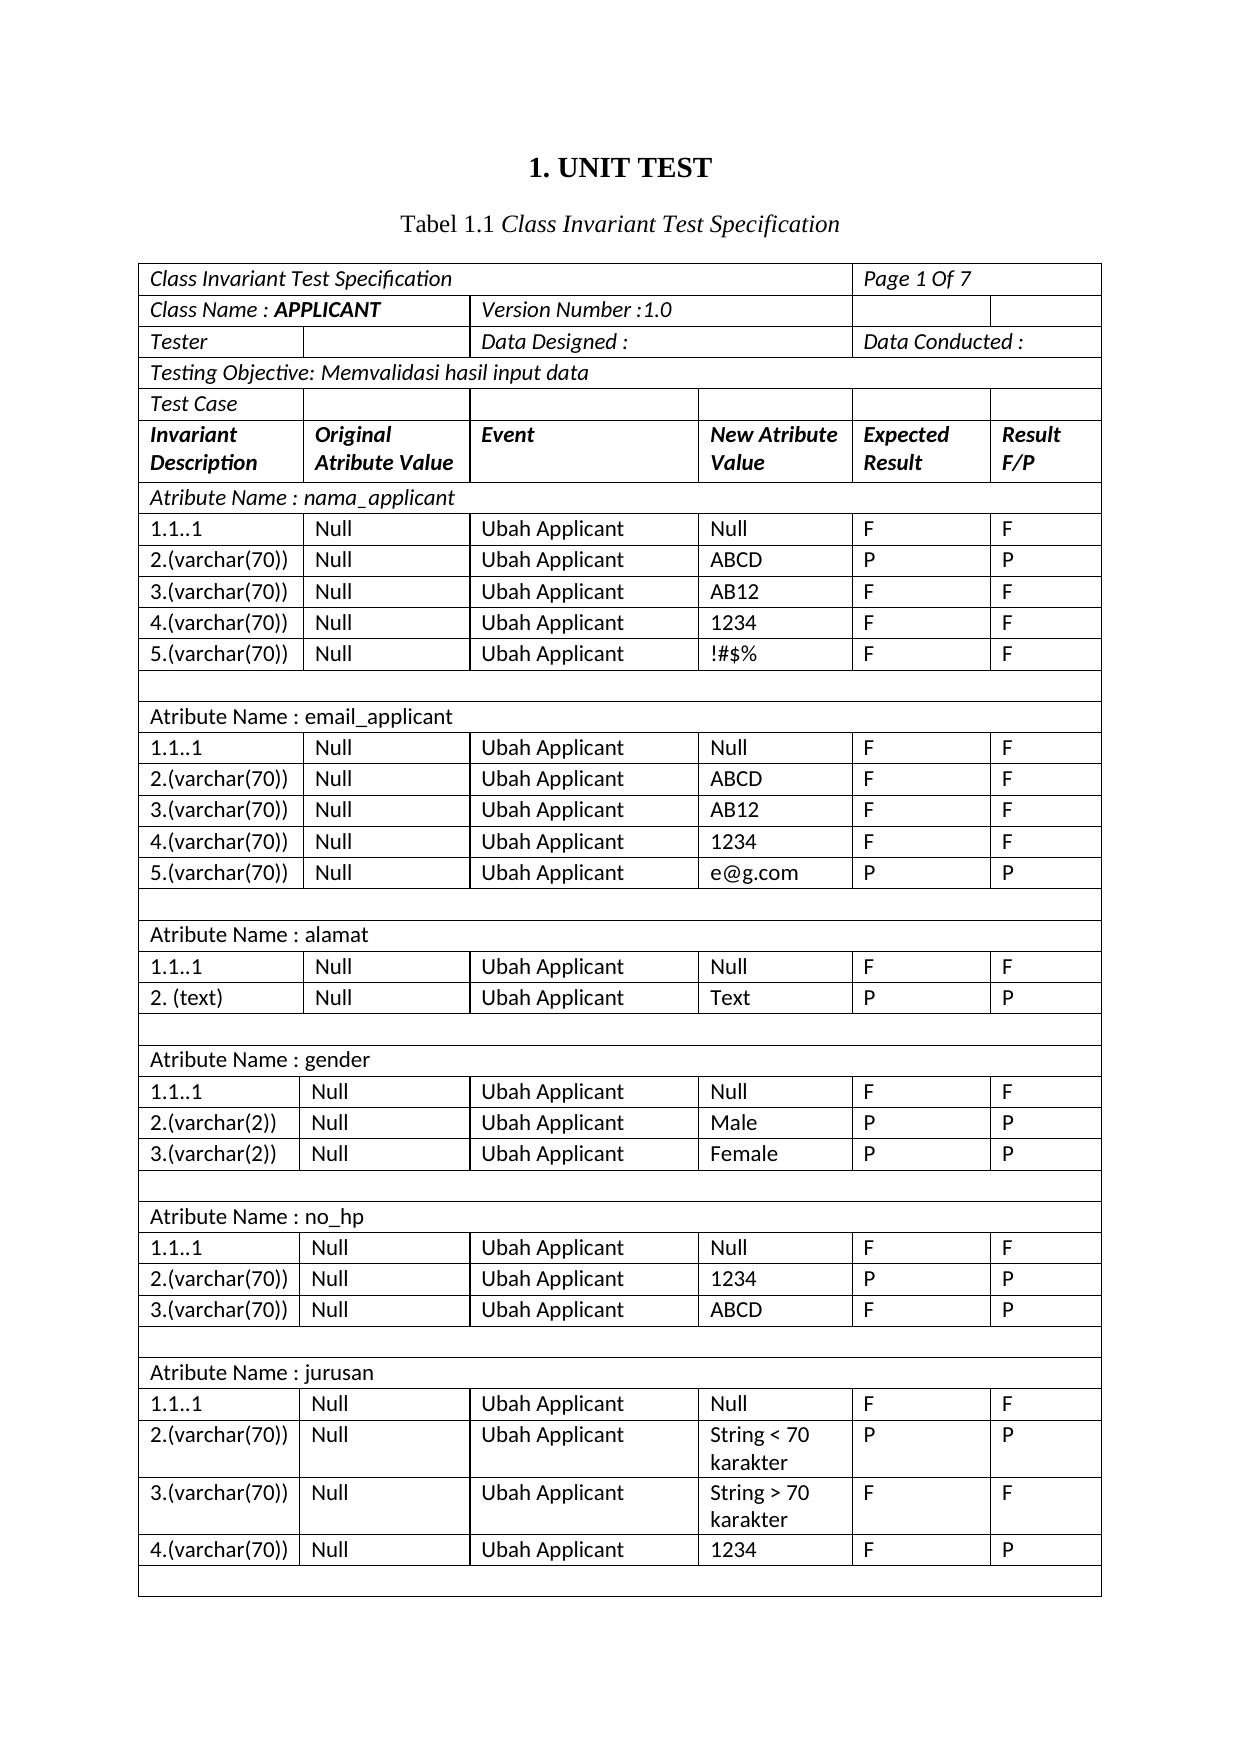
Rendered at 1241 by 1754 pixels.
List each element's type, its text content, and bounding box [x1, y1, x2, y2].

table_cell Ubah Applicant [471, 639, 698, 669]
table_cell F [991, 1478, 1101, 1534]
table_cell P [991, 1108, 1101, 1138]
table_cell New Atribute Value [699, 421, 852, 482]
table_cell 1.1..1 [139, 514, 303, 544]
table_cell 3.(varchar(70)) [139, 796, 303, 826]
table_cell P [853, 546, 990, 576]
table_cell Ubah Applicant [471, 1296, 698, 1326]
table_cell Null [304, 514, 469, 544]
table_cell Null [300, 1233, 469, 1263]
table_cell 2.(varchar(70)) [139, 764, 303, 794]
table_cell Null [304, 577, 469, 607]
table_cell F [991, 764, 1101, 794]
table_cell 2.(varchar(70)) [139, 1264, 299, 1294]
table_cell 3.(varchar(2)) [139, 1139, 299, 1169]
text 1. UNIT TEST [150, 150, 1090, 183]
table_cell [304, 327, 469, 357]
table_cell ABCD [699, 1296, 852, 1326]
table_cell P [853, 1421, 990, 1477]
table_cell Null [300, 1421, 469, 1477]
table_cell F [991, 1077, 1101, 1107]
table_cell Null [699, 1077, 852, 1107]
table_cell F [991, 577, 1101, 607]
table_cell [139, 1327, 1101, 1357]
table_cell AB12 [699, 577, 852, 607]
table_cell 1.1..1 [139, 1077, 299, 1107]
table_cell P [991, 1139, 1101, 1169]
table_cell 5.(varchar(70)) [139, 639, 303, 669]
table_cell P [991, 983, 1101, 1013]
table_cell Ubah Applicant [471, 858, 698, 888]
table_header Page 1 Of 7 [853, 264, 1101, 294]
table_cell Test Case [139, 389, 303, 419]
table_cell Ubah Applicant [471, 796, 698, 826]
table_cell P [853, 1264, 990, 1294]
table_cell Ubah Applicant [471, 952, 698, 982]
table_cell Ubah Applicant [471, 827, 698, 857]
table_cell ABCD [699, 546, 852, 576]
table_cell [304, 389, 469, 419]
table_cell F [853, 1478, 990, 1534]
table_cell F [853, 608, 990, 638]
table_cell Null [304, 858, 469, 888]
table_cell String < 70 karakter [699, 1421, 852, 1477]
table_cell Atribute Name : nama_applicant [139, 483, 1101, 513]
table_cell Null [699, 1233, 852, 1263]
table_cell Null [699, 952, 852, 982]
table_cell Testing Objective: Memvalidasi hasil input data [139, 358, 1101, 388]
table_cell F [991, 1389, 1101, 1419]
table_cell F [853, 952, 990, 982]
table_cell P [991, 1535, 1101, 1565]
table_cell F [991, 796, 1101, 826]
table_cell Atribute Name : jurusan [139, 1358, 1101, 1388]
table_cell 2.(varchar(2)) [139, 1108, 299, 1138]
table_cell Tester [139, 327, 303, 357]
table_cell Null [304, 796, 469, 826]
table_cell e@g.com [699, 858, 852, 888]
table_cell String > 70 karakter [699, 1478, 852, 1534]
table_cell Event [471, 421, 698, 482]
table_cell Ubah Applicant [471, 1108, 698, 1138]
table_cell P [853, 983, 990, 1013]
table_cell Null [304, 546, 469, 576]
table_cell Null [300, 1077, 469, 1107]
table_cell Class Name : APPLICANT [139, 296, 469, 326]
table_cell Ubah Applicant [471, 514, 698, 544]
table_cell 2. (text) [139, 983, 303, 1013]
table_cell [139, 1014, 1101, 1044]
table_cell Ubah Applicant [471, 1264, 698, 1294]
table_cell AB12 [699, 796, 852, 826]
table_cell 4.(varchar(70)) [139, 1535, 299, 1565]
table_cell Null [300, 1139, 469, 1169]
table_cell 2.(varchar(70)) [139, 546, 303, 576]
table_cell Null [699, 1389, 852, 1419]
table_cell [139, 1566, 1101, 1596]
table_cell Null [300, 1389, 469, 1419]
table_cell 1234 [699, 608, 852, 638]
table_cell Null [300, 1535, 469, 1565]
table_cell [853, 296, 990, 326]
table_cell 1234 [699, 1535, 852, 1565]
table_cell 3.(varchar(70)) [139, 577, 303, 607]
table_cell F [853, 639, 990, 669]
table_cell Null [699, 514, 852, 544]
table_cell 1.1..1 [139, 1233, 299, 1263]
table_cell 1.1..1 [139, 952, 303, 982]
table_cell 1234 [699, 827, 852, 857]
table_cell Ubah Applicant [471, 733, 698, 763]
table_cell Female [699, 1139, 852, 1169]
table_cell F [853, 1077, 990, 1107]
table_cell Ubah Applicant [471, 608, 698, 638]
table_cell F [991, 733, 1101, 763]
table_cell Atribute Name : no_hp [139, 1202, 1101, 1232]
table_cell F [991, 827, 1101, 857]
table_cell [699, 389, 852, 419]
table_cell P [853, 1139, 990, 1169]
table_cell Null [304, 733, 469, 763]
table_cell [991, 296, 1101, 326]
table_cell Null [304, 827, 469, 857]
table_cell P [991, 1296, 1101, 1326]
table_cell Data Designed : [471, 327, 852, 357]
table_cell F [853, 733, 990, 763]
table_cell P [991, 546, 1101, 576]
table_cell Ubah Applicant [471, 983, 698, 1013]
table_cell P [991, 1421, 1101, 1477]
table_cell Result F/P [991, 421, 1101, 482]
table_cell Null [304, 952, 469, 982]
text Tabel 1.1 Class Invariant Test Specification [150, 209, 1090, 238]
table_cell ABCD [699, 764, 852, 794]
table_cell 1.1..1 [139, 733, 303, 763]
table_cell Male [699, 1108, 852, 1138]
table_cell 4.(varchar(70)) [139, 608, 303, 638]
table_cell [139, 889, 1101, 919]
table_cell Null [304, 639, 469, 669]
table_cell Ubah Applicant [471, 546, 698, 576]
table_cell [991, 389, 1101, 419]
table_cell F [991, 1233, 1101, 1263]
table_cell Expected Result [853, 421, 990, 482]
table_cell F [853, 827, 990, 857]
table_cell [853, 389, 990, 419]
table_cell Invariant Description [139, 421, 303, 482]
table_cell Atribute Name : email_applicant [139, 702, 1101, 732]
table_cell Null [300, 1478, 469, 1534]
table_cell F [853, 796, 990, 826]
table_cell F [991, 952, 1101, 982]
table_cell 3.(varchar(70)) [139, 1296, 299, 1326]
table_cell P [991, 858, 1101, 888]
table_cell F [853, 1389, 990, 1419]
table_cell 1234 [699, 1264, 852, 1294]
table_cell Ubah Applicant [471, 764, 698, 794]
table_cell Ubah Applicant [471, 1478, 698, 1534]
table_cell Original Atribute Value [304, 421, 469, 482]
table_cell F [991, 639, 1101, 669]
table_cell [139, 1171, 1101, 1201]
table_cell Text [699, 983, 852, 1013]
table_cell Null [699, 733, 852, 763]
table_cell Ubah Applicant [471, 1139, 698, 1169]
table_cell Null [300, 1296, 469, 1326]
table_cell 4.(varchar(70)) [139, 827, 303, 857]
table_cell Ubah Applicant [471, 1421, 698, 1477]
table_cell Null [304, 983, 469, 1013]
table_cell [471, 389, 698, 419]
table_cell F [853, 1296, 990, 1326]
table_cell F [853, 1233, 990, 1263]
table_cell P [853, 858, 990, 888]
table_cell 5.(varchar(70)) [139, 858, 303, 888]
table_header Class Invariant Test Specification [139, 264, 852, 294]
table_cell Ubah Applicant [471, 1233, 698, 1263]
table_cell Atribute Name : gender [139, 1046, 1101, 1076]
table_cell F [853, 764, 990, 794]
table_cell F [853, 577, 990, 607]
table_cell Null [300, 1264, 469, 1294]
table_cell Null [304, 608, 469, 638]
table_cell F [853, 1535, 990, 1565]
table_cell 1.1..1 [139, 1389, 299, 1419]
table_cell Version Number :1.0 [471, 296, 852, 326]
table_cell F [991, 514, 1101, 544]
table_cell Null [300, 1108, 469, 1138]
table_cell P [991, 1264, 1101, 1294]
table_cell P [853, 1108, 990, 1138]
table_cell F [853, 514, 990, 544]
table_cell Ubah Applicant [471, 577, 698, 607]
table_cell Ubah Applicant [471, 1535, 698, 1565]
table_cell Ubah Applicant [471, 1077, 698, 1107]
table_cell F [991, 608, 1101, 638]
table_cell Data Conducted : [853, 327, 1101, 357]
table_cell Null [304, 764, 469, 794]
table_cell 2.(varchar(70)) [139, 1421, 299, 1477]
table_cell !#$% [699, 639, 852, 669]
table_cell 3.(varchar(70)) [139, 1478, 299, 1534]
table_cell [139, 671, 1101, 701]
table_cell Ubah Applicant [471, 1389, 698, 1419]
table_cell Atribute Name : alamat [139, 921, 1101, 951]
